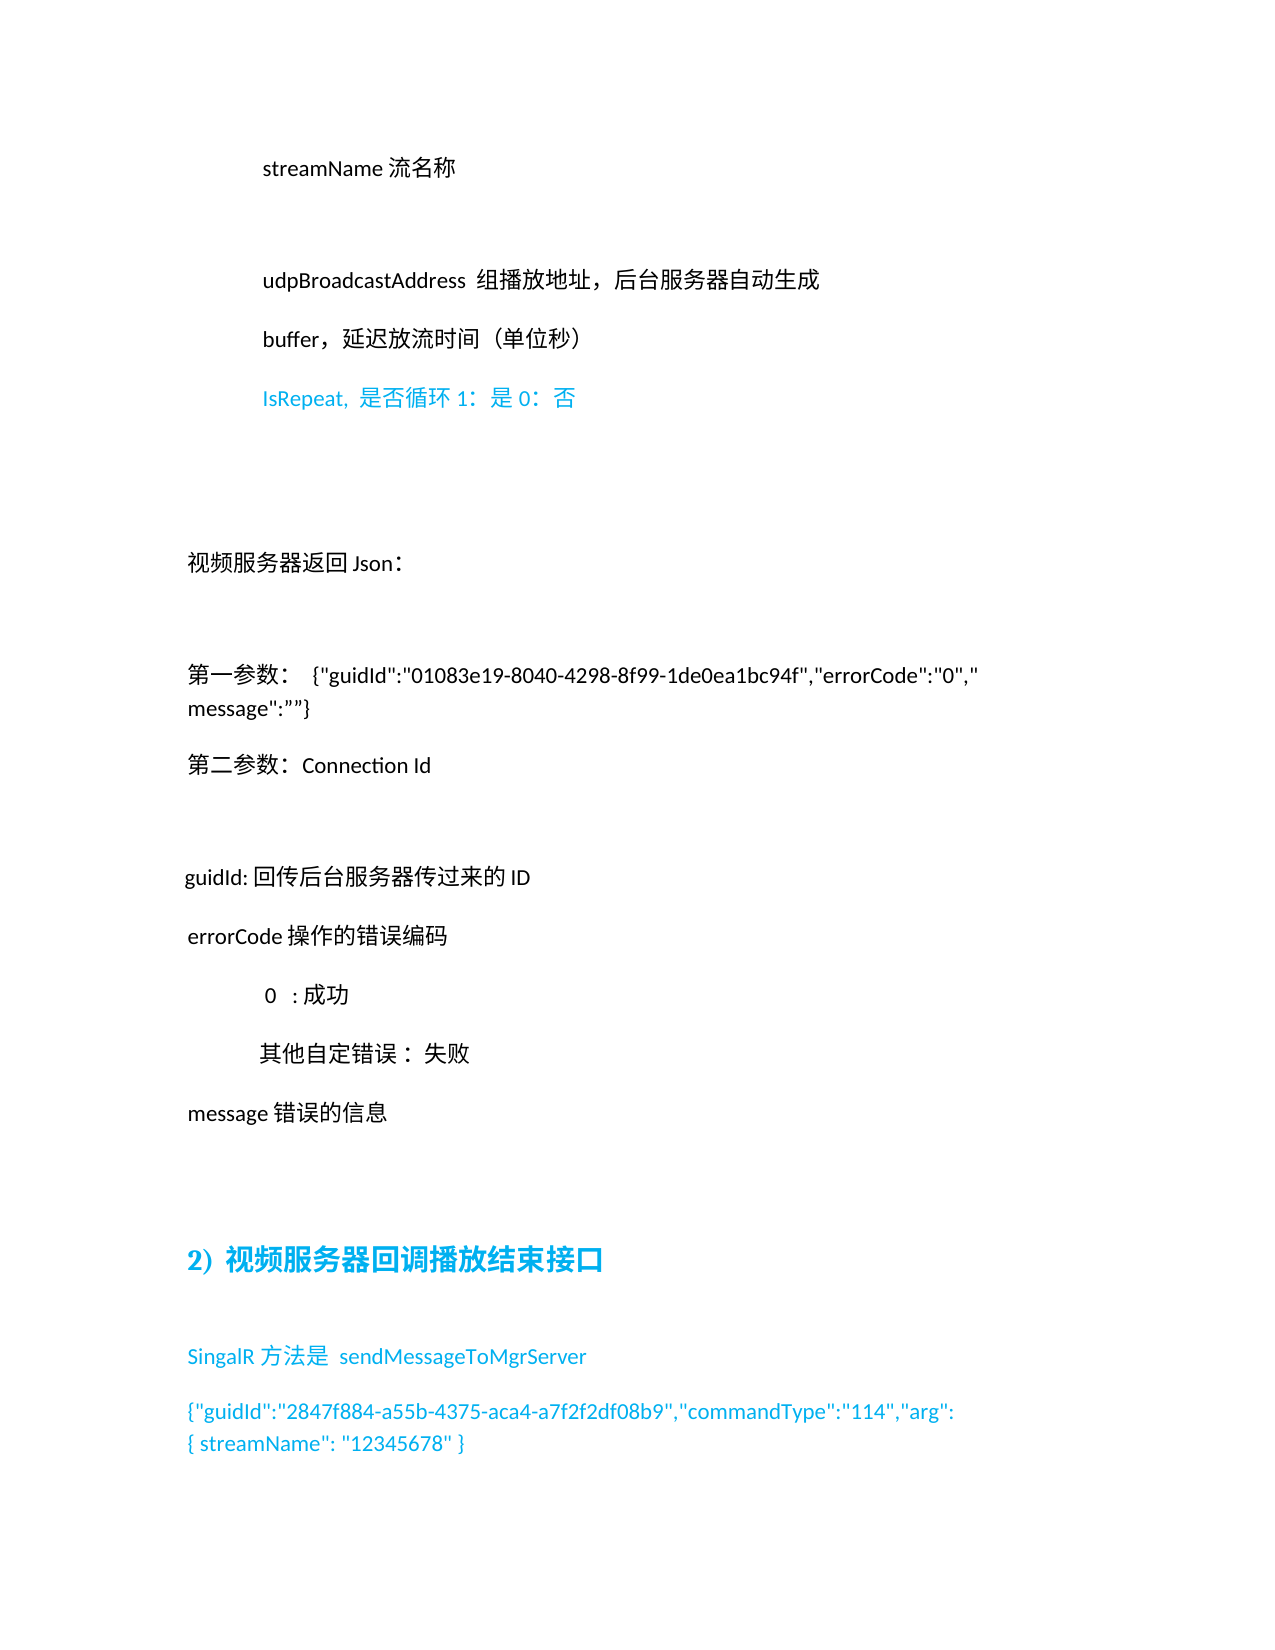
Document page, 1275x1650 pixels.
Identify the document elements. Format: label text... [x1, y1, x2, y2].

text 0 : 成功 [187, 977, 1087, 1010]
text {"guidId":"2847f884-a55b-4375-aca4-a7f2f2df08b9","commandType":"114","arg":{ streamName": "12345678" } [187, 1397, 1087, 1457]
text streamName流名称 [262, 150, 1087, 183]
text 第二参数：Connection Id [187, 747, 1087, 781]
text buffer，延迟放流时间（单位秒） [262, 321, 1087, 354]
text SingalR 方法是 sendMessageToMgrServer [187, 1338, 1087, 1371]
text udpBroadcastAddress 组播放地址，后台服务器自动生成 [262, 262, 1087, 295]
text message 错误的信息 [187, 1095, 1087, 1128]
text 视频服务器返回Json： [187, 545, 1087, 578]
text IsRepeat, 是否循环 1：是 0：否 [262, 380, 1087, 413]
text 其他自定错误 ：失败 [259, 1036, 1087, 1069]
text 第一参数： {"guidId":"01083e19-8040-4298-8f99-1de0ea1bc94f","errorCode":"0"," message":””} [187, 657, 1087, 722]
text errorCode操作的错误编码 [187, 918, 1087, 951]
subtitle 视频服务器回调播放结束接口 [187, 1236, 1087, 1278]
text guidId: 回传后台服务器传过来的ID [184, 859, 1087, 892]
